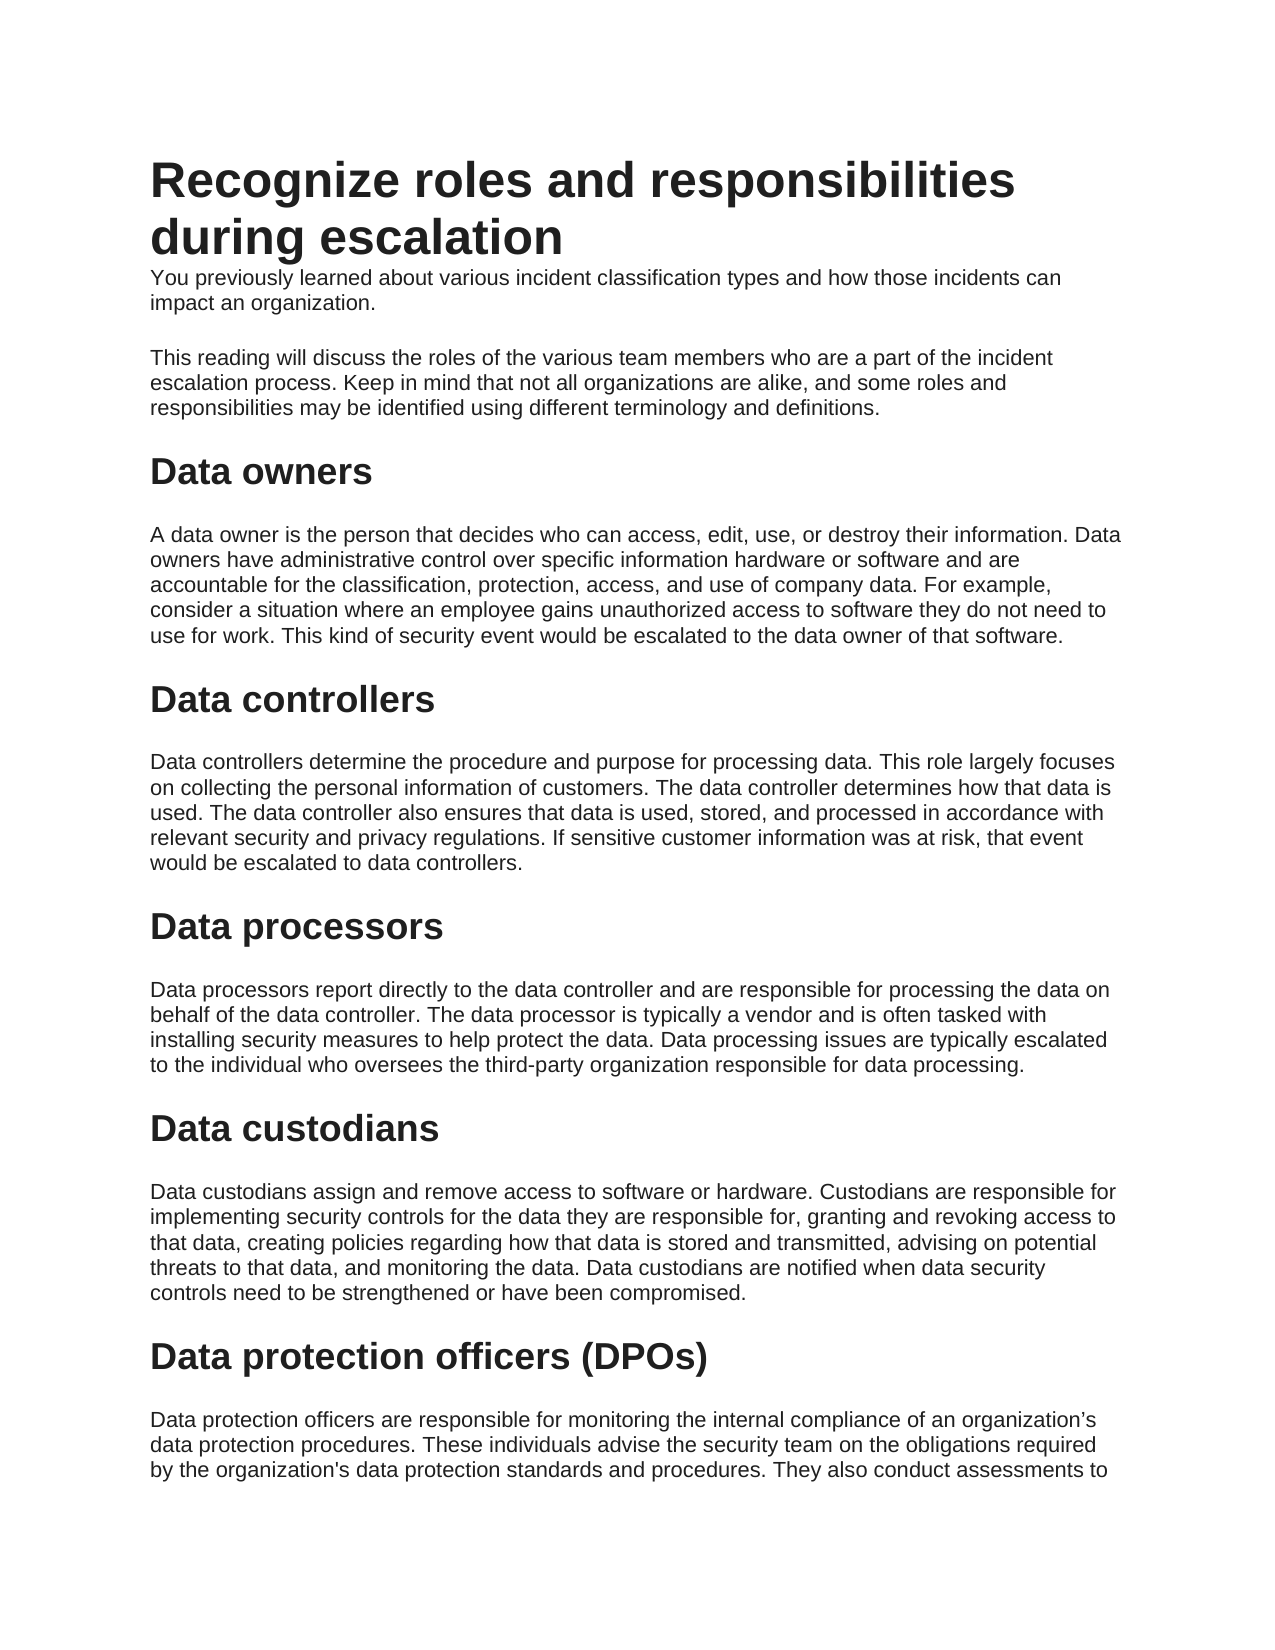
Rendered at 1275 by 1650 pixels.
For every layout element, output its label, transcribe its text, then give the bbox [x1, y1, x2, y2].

text Data controllers [150, 677, 1125, 720]
text Data processors [150, 904, 1125, 947]
text Data custodians [150, 1107, 1125, 1150]
text Data protection officers (DPOs) [150, 1334, 1125, 1377]
text Data custodians assign and remove access to software or hardware. Custodians are responsible for implementing security controls for the data they are responsible for, granting and revoking access to that data, creating policies regarding how that data is stored and transmitted, advising on potential threats to that data, and monitoring the data. Data custodians are notified when data security controls need to be strengthened or have been compromised. [150, 1179, 1125, 1305]
text A data owner is the person that decides who can access, edit, use, or destroy their information. Data owners have administrative control over specific information hardware or software and are accountable for the classification, protection, access, and use of company data. For example, consider a situation where an employee gains unauthorized access to software they do not need to use for work. This kind of security event would be escalated to the data owner of that software. [150, 522, 1125, 648]
text You previously learned about various incident classification types and how those incidents can impact an organization. [150, 265, 1125, 315]
text Data processors report directly to the data controller and are responsible for processing the data on behalf of the data controller. The data processor is typically a vendor and is often tasked with installing security measures to help protect the data. Data processing issues are typically escalated to the individual who oversees the third-party organization responsible for data processing. [150, 977, 1125, 1077]
text This reading will discuss the roles of the various team members who are a part of the incident escalation process. Keep in mind that not all organizations are alike, and some roles and responsibilities may be identified using different terminology and definitions. [150, 344, 1125, 420]
text Recognize roles and responsibilities during escalation [150, 150, 1125, 265]
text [150, 1406, 1125, 1482]
text Data owners [150, 449, 1125, 492]
text Data controllers determine the procedure and purpose for processing data. This role largely focuses on collecting the personal information of customers. The data controller determines how that data is used. The data controller also ensures that data is used, stored, and processed in accordance with relevant security and privacy regulations. If sensitive customer information was at risk, that event would be escalated to data controllers. [150, 749, 1125, 875]
